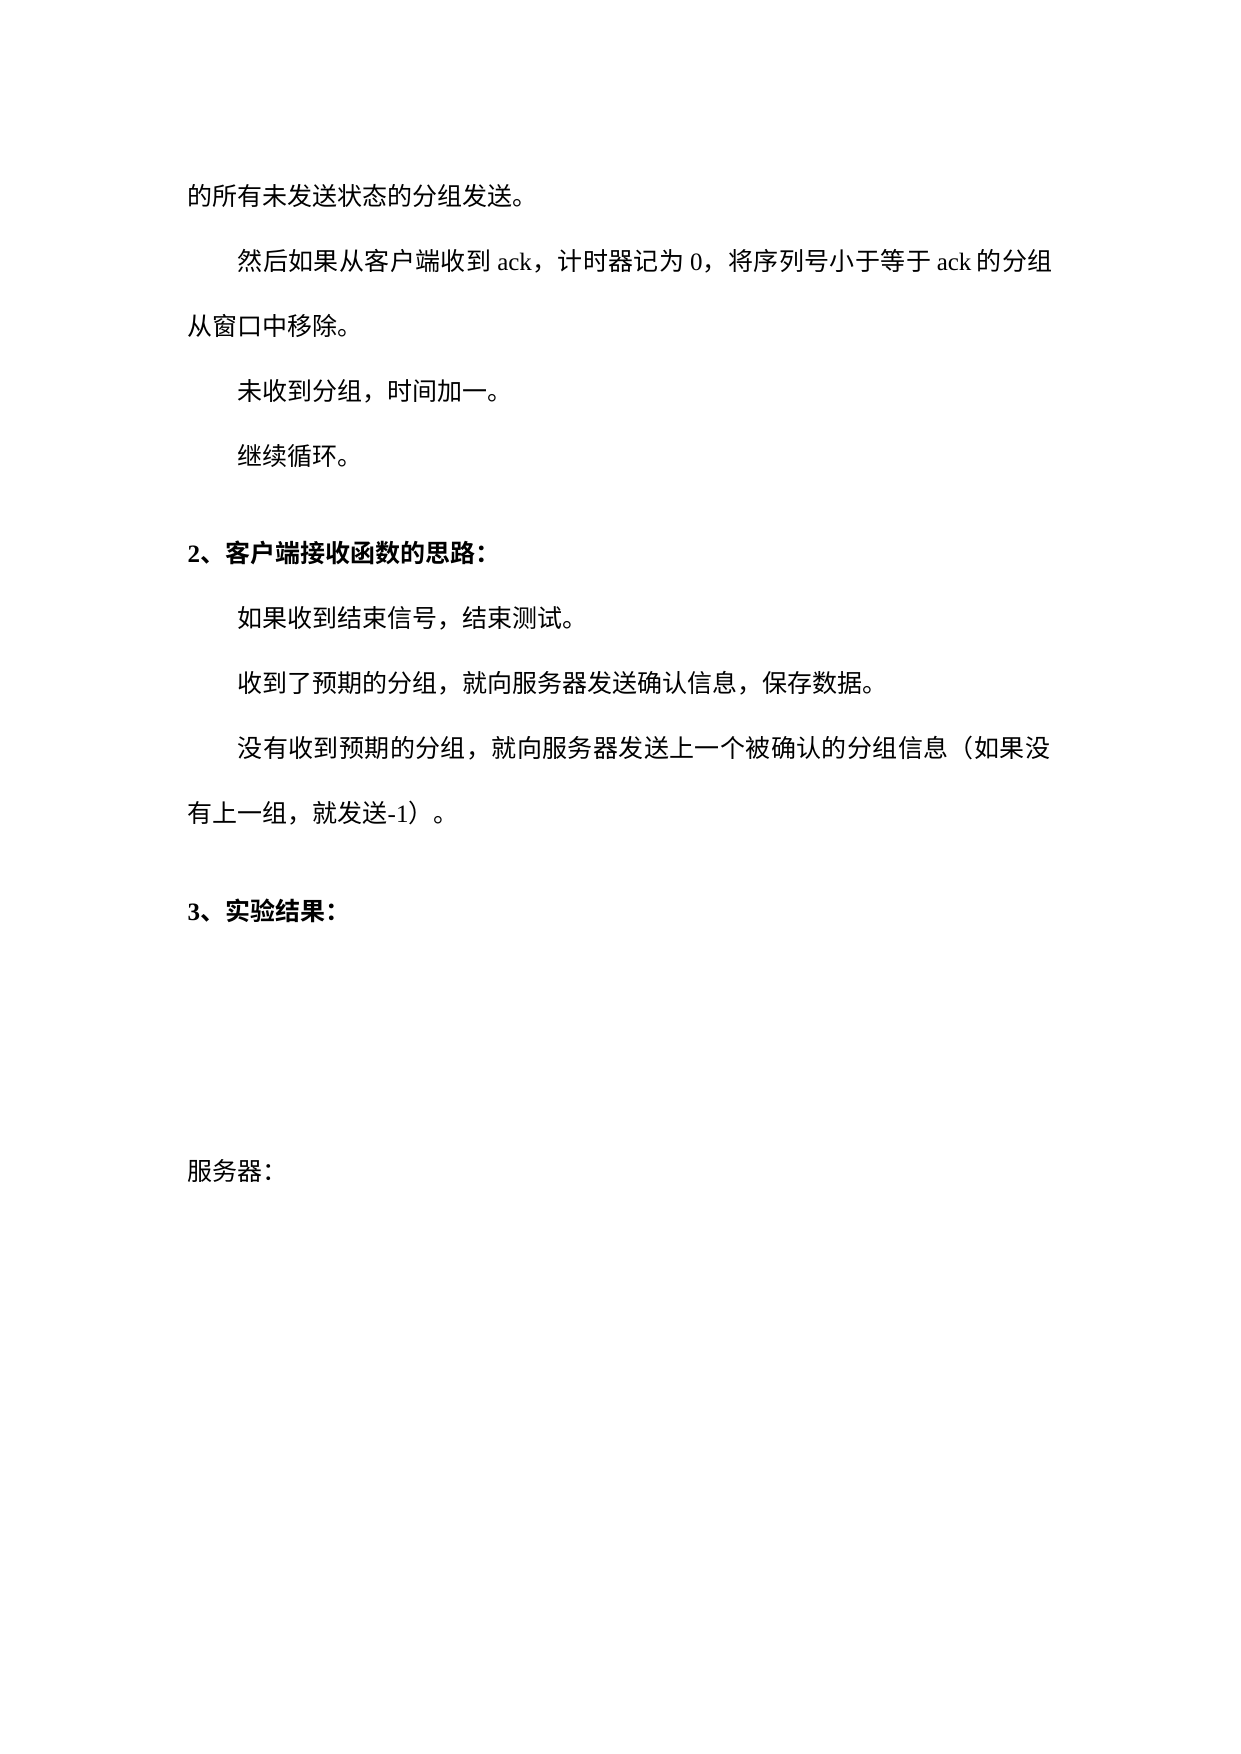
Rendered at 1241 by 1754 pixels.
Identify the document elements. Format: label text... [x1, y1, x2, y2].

text 然后如果从客户端收到ack，计时器记为0，将序列号小于等于ack的分组从窗口中移除。 [187, 227, 1053, 357]
text 没有收到预期的分组，就向服务器发送上一个被确认的分组信息（如果没有上一组，就发送-1）。 [187, 714, 1053, 844]
text 2、客户端接收函数的思路： [187, 519, 1053, 584]
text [187, 162, 1053, 227]
text 服务器： [187, 1137, 1053, 1202]
text 3、实验结果： [187, 877, 1053, 942]
text 收到了预期的分组，就向服务器发送确认信息，保存数据。 [187, 649, 1053, 714]
text 未收到分组，时间加一。 [187, 357, 1053, 422]
text 继续循环。 [187, 422, 1053, 487]
text 如果收到结束信号，结束测试。 [187, 584, 1053, 649]
